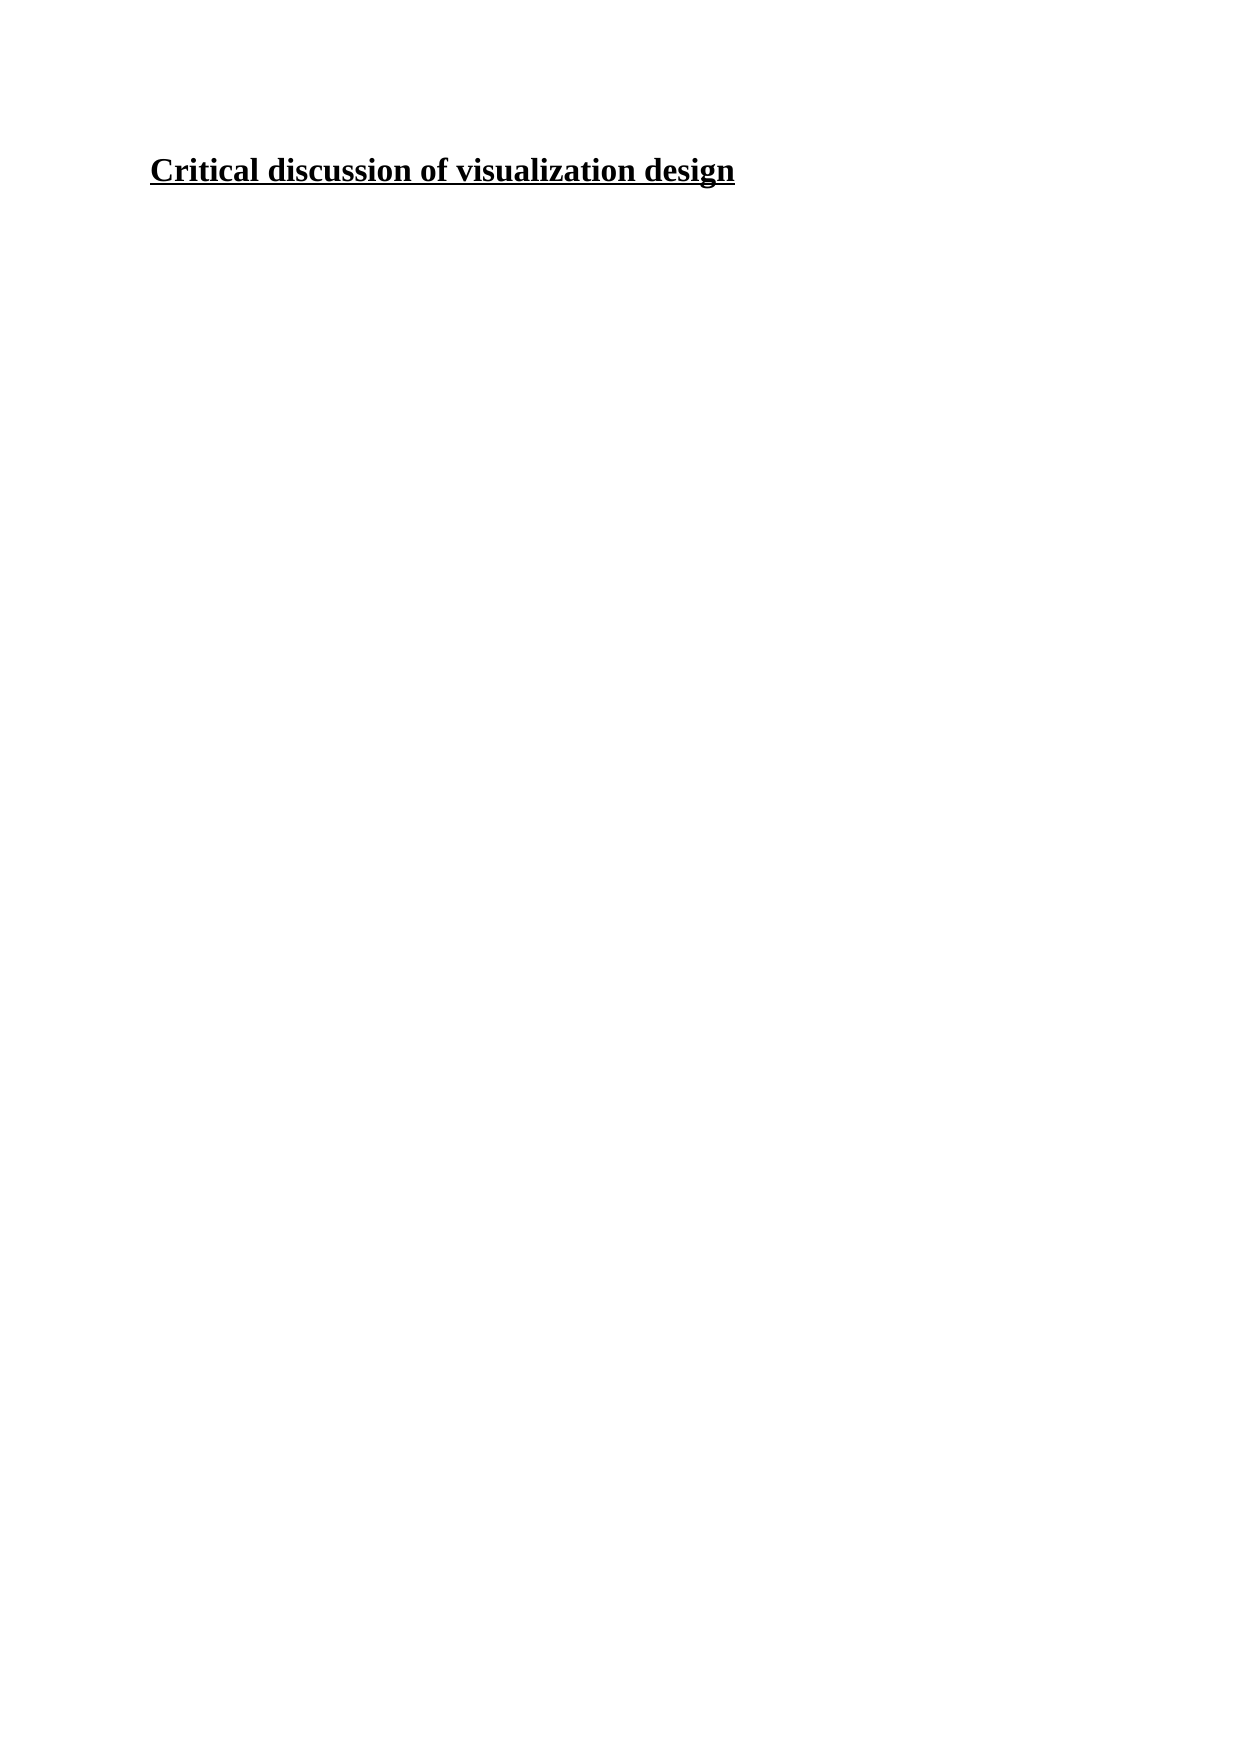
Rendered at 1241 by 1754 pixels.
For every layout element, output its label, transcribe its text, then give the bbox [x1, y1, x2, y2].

text Critical discussion of visualization design [150, 150, 1090, 188]
